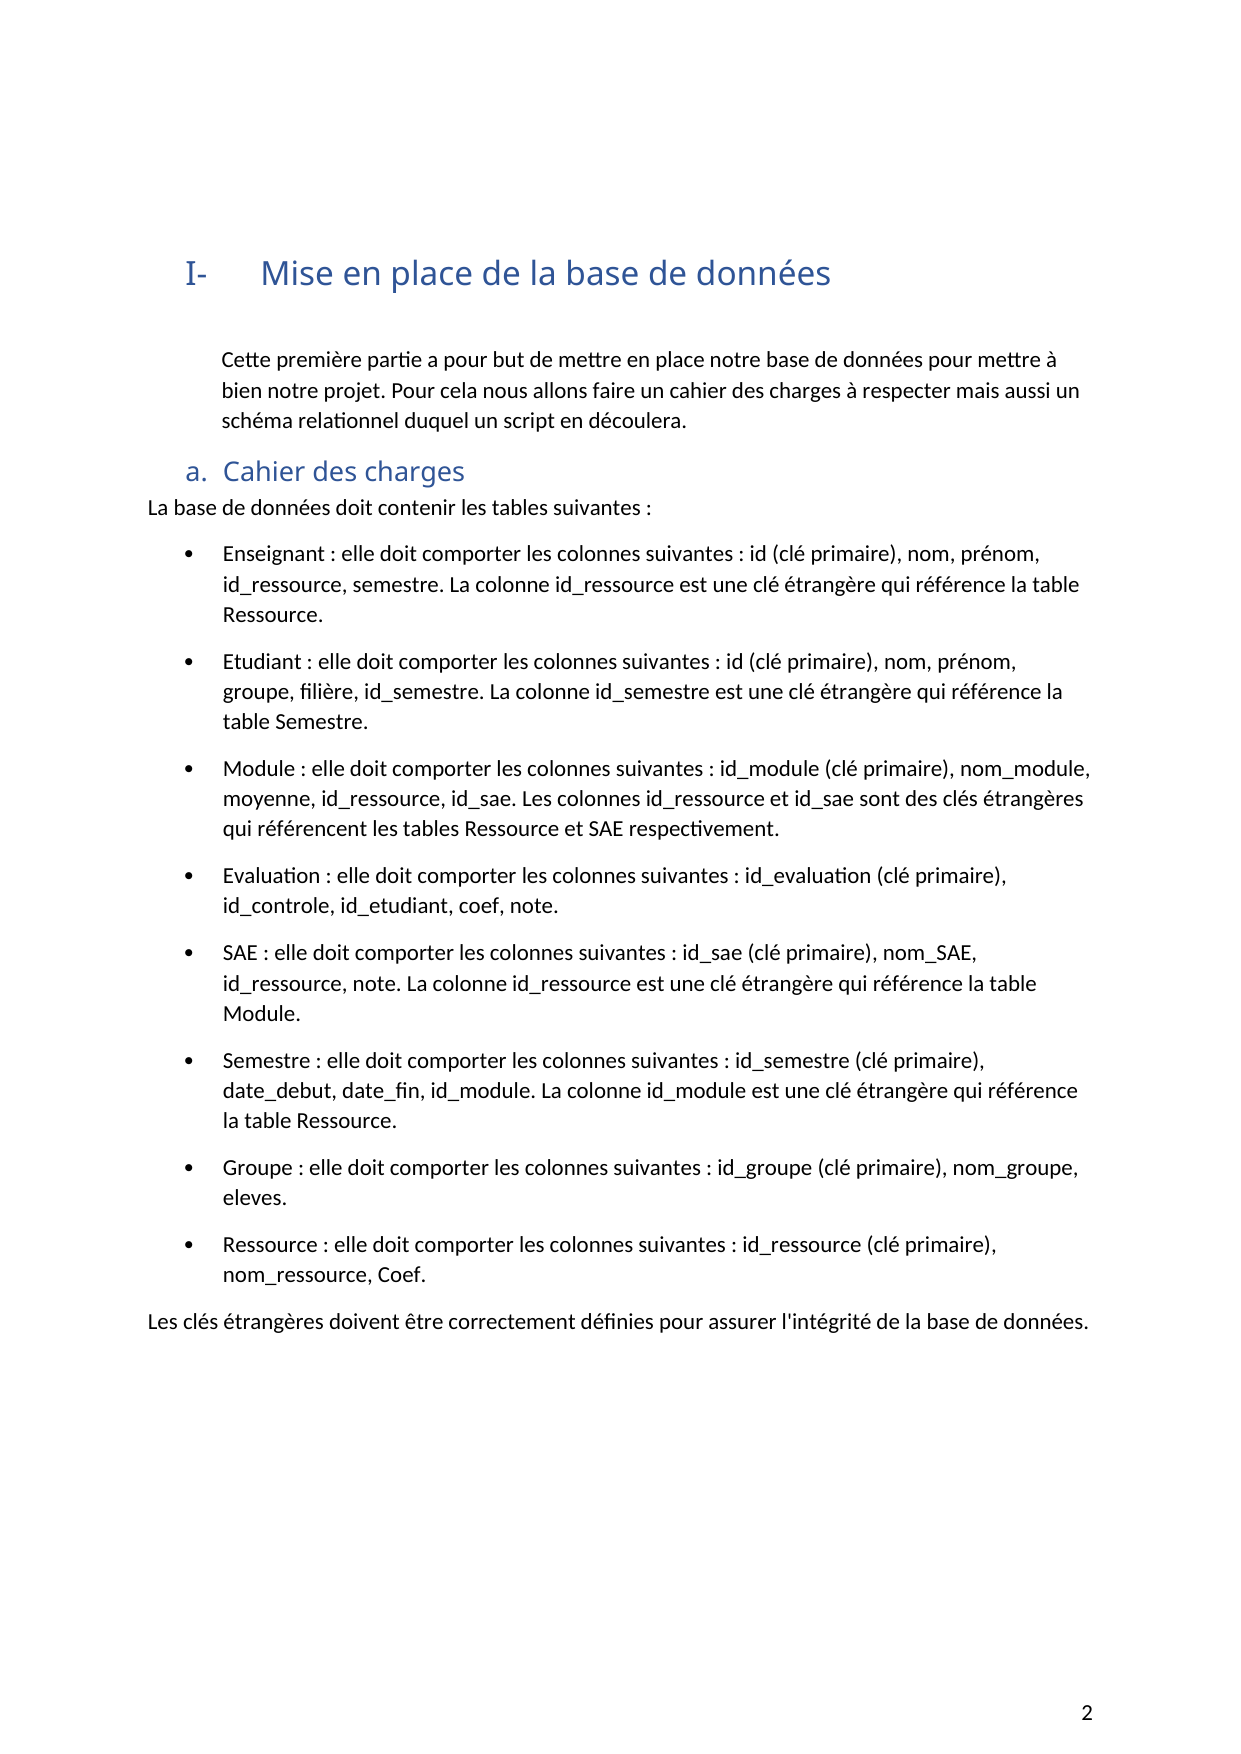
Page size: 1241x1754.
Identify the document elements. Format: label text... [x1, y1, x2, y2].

text La base de données doit contenir les tables suivantes : [148, 493, 1093, 521]
text Les clés étrangères doivent être correctement définies pour assurer l'intégrité de la base de données. [148, 1307, 1093, 1335]
list Evaluation : elle doit comporter les colonnes suivantes : id_evaluation (clé primaire), id_controle, id_etudiant, coef, note. [185, 861, 1093, 919]
list Groupe : elle doit comporter les colonnes suivantes : id_groupe (clé primaire), nom_groupe, eleves. [185, 1153, 1093, 1211]
subtitle Mise en place de la base de données [185, 250, 1093, 295]
list Module : elle doit comporter les colonnes suivantes : id_module (clé primaire), nom_module, moyenne, id_ressource, id_sae. Les colonnes id_ressource et id_sae sont des clés étrangères qui référencent les tables Ressource et SAE respectivement. [185, 754, 1093, 842]
list Ressource : elle doit comporter les colonnes suivantes : id_ressource (clé primaire), nom_ressource, Coef. [185, 1230, 1093, 1288]
list Semestre : elle doit comporter les colonnes suivantes : id_semestre (clé primaire), date_debut, date_fin, id_module. La colonne id_module est une clé étrangère qui référence la table Ressource. [185, 1046, 1093, 1134]
list Etudiant : elle doit comporter les colonnes suivantes : id (clé primaire), nom, prénom, groupe, filière, id_semestre. La colonne id_semestre est une clé étrangère qui référence la table Semestre. [185, 647, 1093, 735]
list SAE : elle doit comporter les colonnes suivantes : id_sae (clé primaire), nom_SAE, id_ressource, note. La colonne id_ressource est une clé étrangère qui référence la table Module. [185, 938, 1093, 1027]
subtitle Cahier des charges [185, 453, 1093, 490]
text Cette première partie a pour but de mettre en place notre base de données pour mettre à bien notre projet. Pour cela nous allons faire un cahier des charges à respecter mais aussi un schéma relationnel duquel un script en découlera. [221, 346, 1093, 434]
list Enseignant : elle doit comporter les colonnes suivantes : id (clé primaire), nom, prénom, id_ressource, semestre. La colonne id_ressource est une clé étrangère qui référence la table Ressource. [185, 539, 1093, 628]
